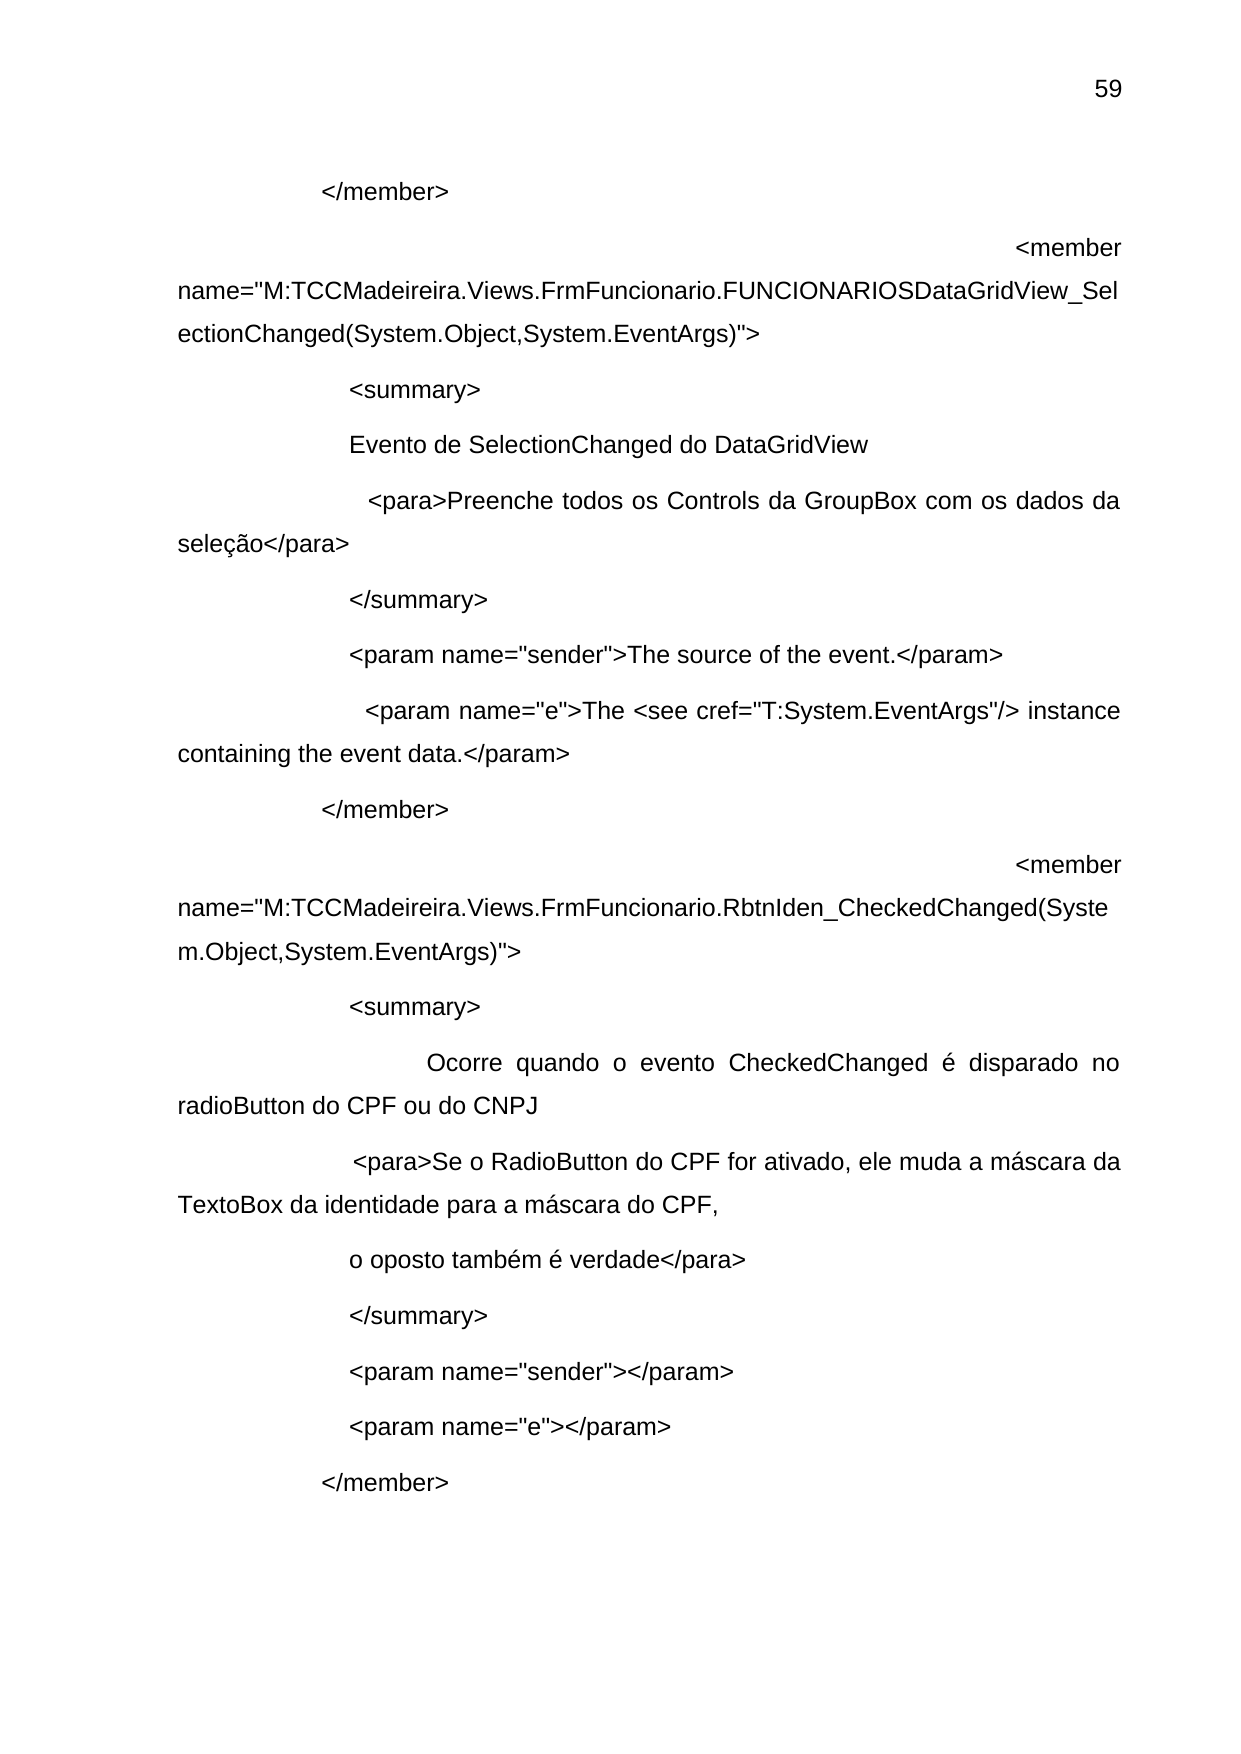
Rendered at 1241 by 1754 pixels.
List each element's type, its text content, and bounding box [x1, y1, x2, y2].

text </member> [177, 1468, 1122, 1497]
text Evento de SelectionChanged do DataGridView [177, 430, 1122, 459]
text <para>Se o RadioButton do CPF for ativado, ele muda a máscara da TextoBox da identidade para a máscara do CPF, [177, 1147, 1122, 1218]
text <param name="e">The <see cref="T:System.EventArgs"/> instance containing the event data.</param> [177, 696, 1122, 768]
text <summary> [177, 992, 1122, 1021]
text </member> [177, 177, 1122, 206]
text Ocorre quando o evento CheckedChanged é disparado no radioButton do CPF ou do CNPJ [177, 1048, 1122, 1120]
text <summary> [177, 375, 1122, 403]
text </summary> [177, 585, 1122, 613]
text <member name="M:TCCMadeireira.Views.FrmFuncionario.FUNCIONARIOSDataGridView_SelectionChanged(System.Object,System.EventArgs)"> [177, 233, 1122, 348]
text <param name="sender"></param> [177, 1357, 1122, 1385]
text <param name="sender">The source of the event.</param> [177, 640, 1122, 669]
text </member> [177, 795, 1122, 823]
text </summary> [177, 1301, 1122, 1330]
text <param name="e"></param> [177, 1412, 1122, 1441]
text <para>Preenche todos os Controls da GroupBox com os dados da seleção</para> [177, 486, 1122, 558]
text o oposto também é verdade</para> [177, 1245, 1122, 1274]
text <member name="M:TCCMadeireira.Views.FrmFuncionario.RbtnIden_CheckedChanged(System.Object,System.EventArgs)"> [177, 850, 1122, 965]
